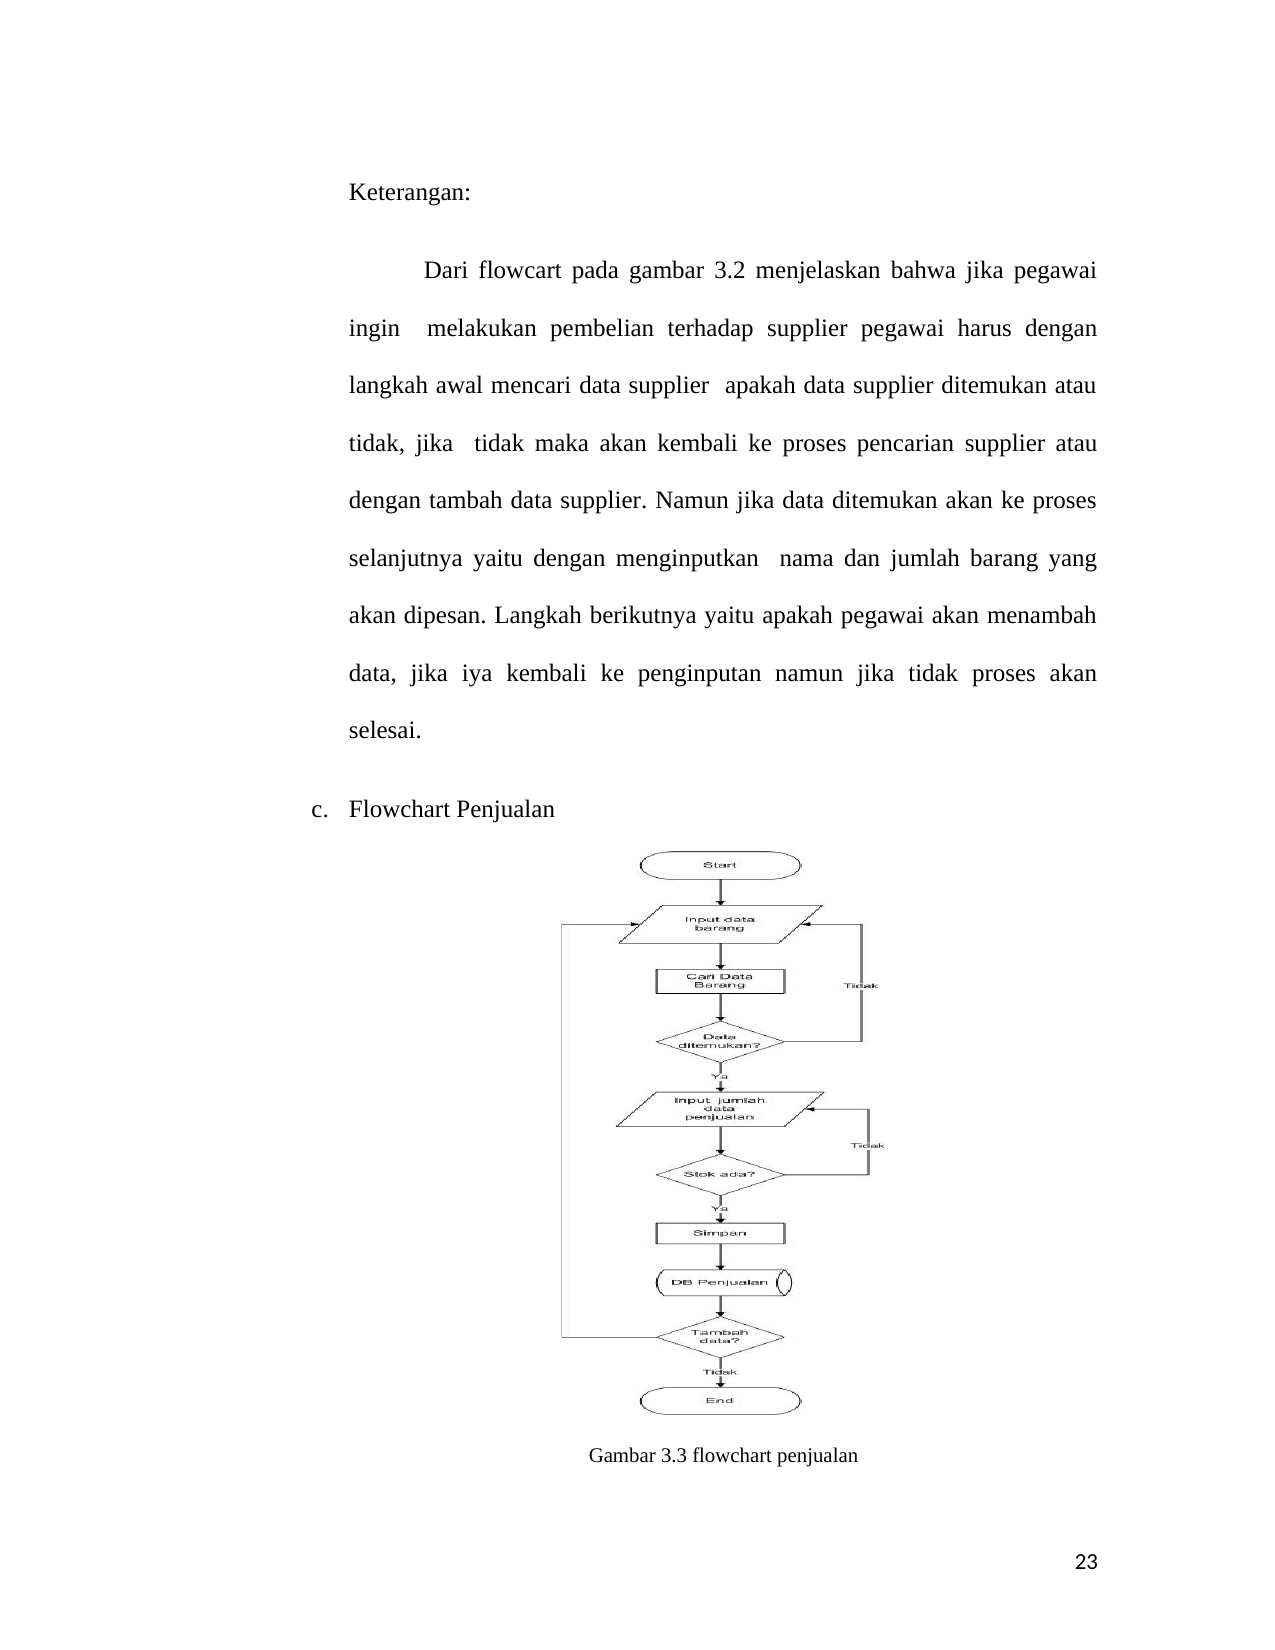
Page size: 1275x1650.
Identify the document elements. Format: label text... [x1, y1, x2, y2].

list Gambar 3.3 flowchart penjualan [349, 1443, 1098, 1467]
text Keterangan: [274, 177, 1098, 206]
list Flowchart Penjualan [311, 794, 1098, 823]
picture [561, 851, 886, 1415]
text Dari flowcart pada gambar 3.2 menjelaskan bahwa jika pegawai ingin melakukan pembelian terhadap supplier pegawai harus dengan langkah awal mencari data supplier apakah data supplier ditemukan atau tidak, jika tidak maka akan kembali ke proses pencarian supplier atau dengan tambah data supplier. Namun jika data ditemukan akan ke proses selanjutnya yaitu dengan menginputkan nama dan jumlah barang yang akan dipesan. Langkah berikutnya yaitu apakah pegawai akan menambah data, jika iya kembali ke penginputan namun jika tidak proses akan selesai. [349, 256, 1098, 744]
